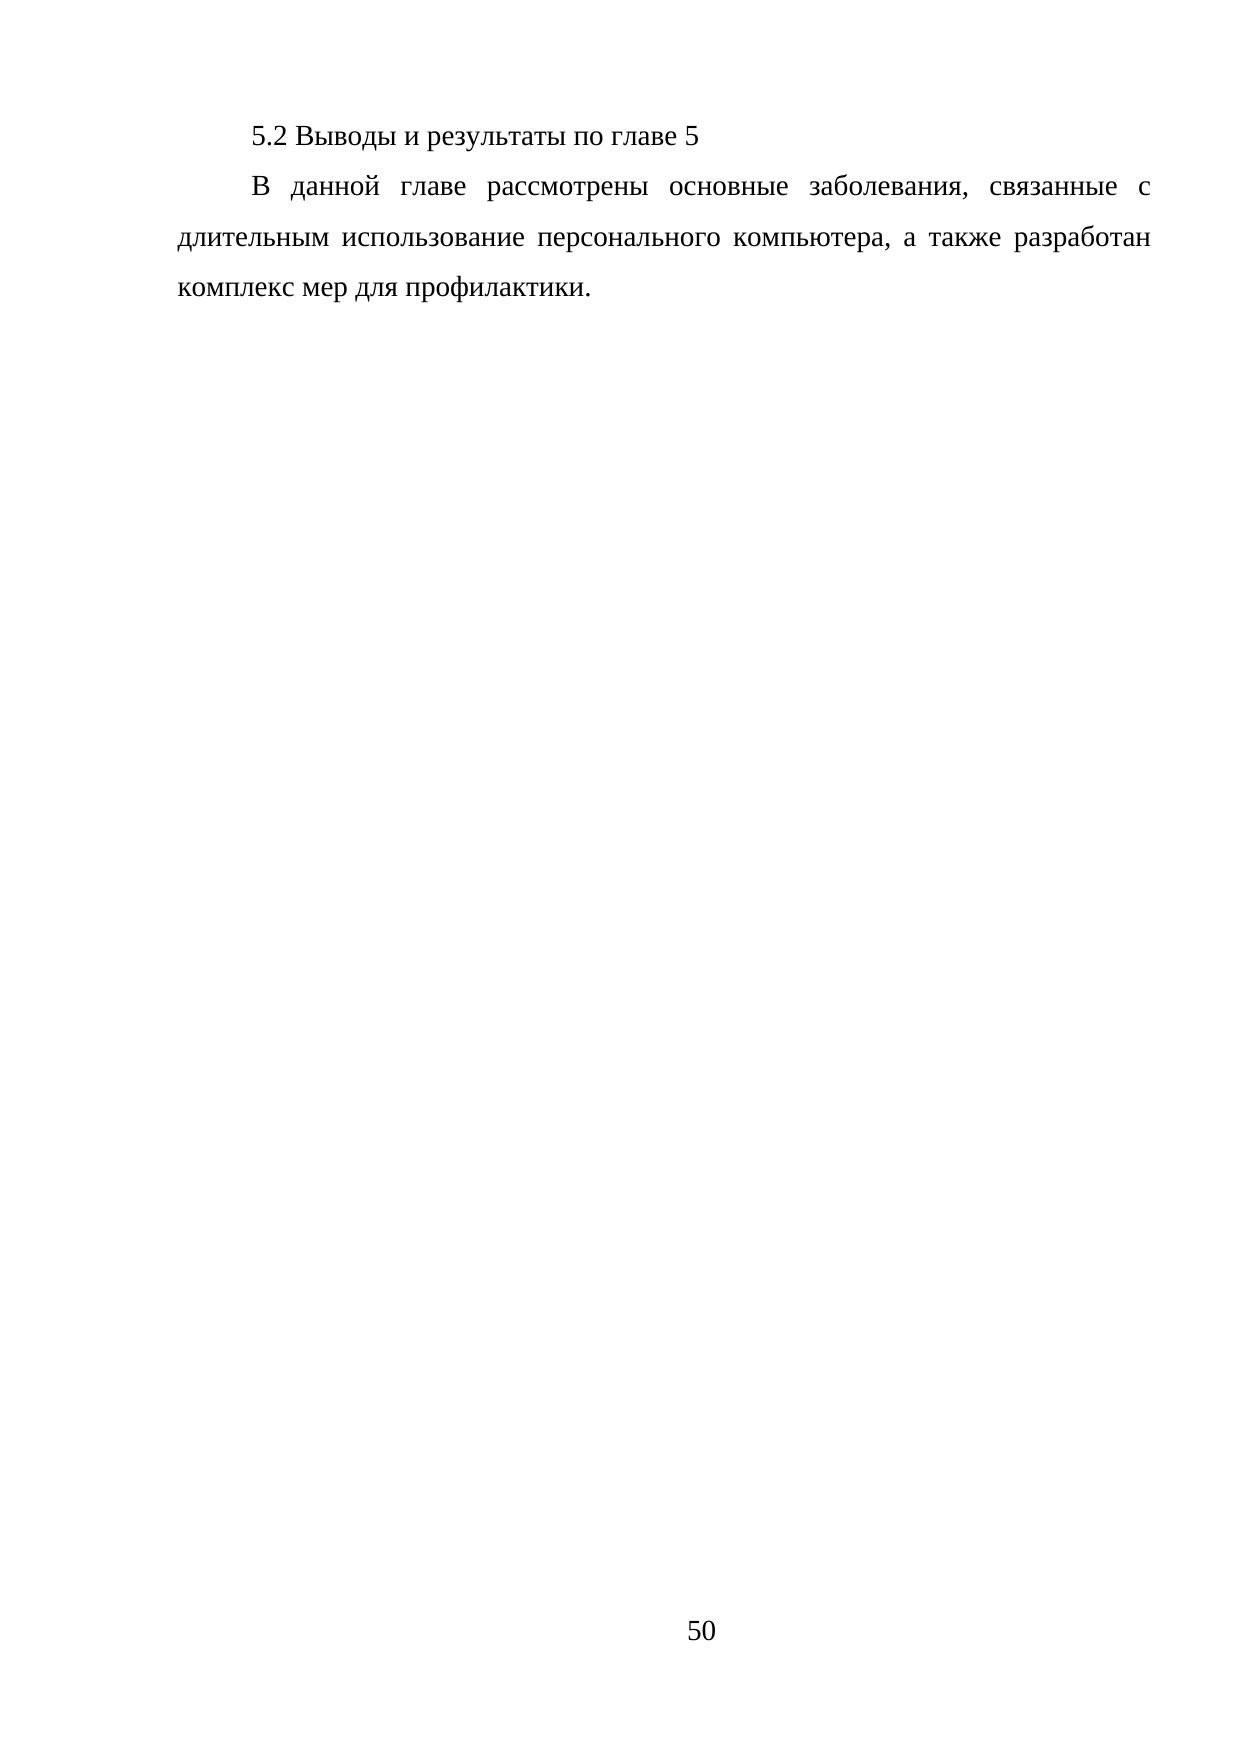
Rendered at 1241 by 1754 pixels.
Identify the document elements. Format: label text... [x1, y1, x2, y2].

subtitle 5.2 Выводы и результаты по главе 5 [177, 118, 1152, 152]
text В данной главе рассмотрены основные заболевания, связанные с длительным использование персонального компьютера, а также разработан комплекс мер для профилактики. [177, 168, 1152, 303]
